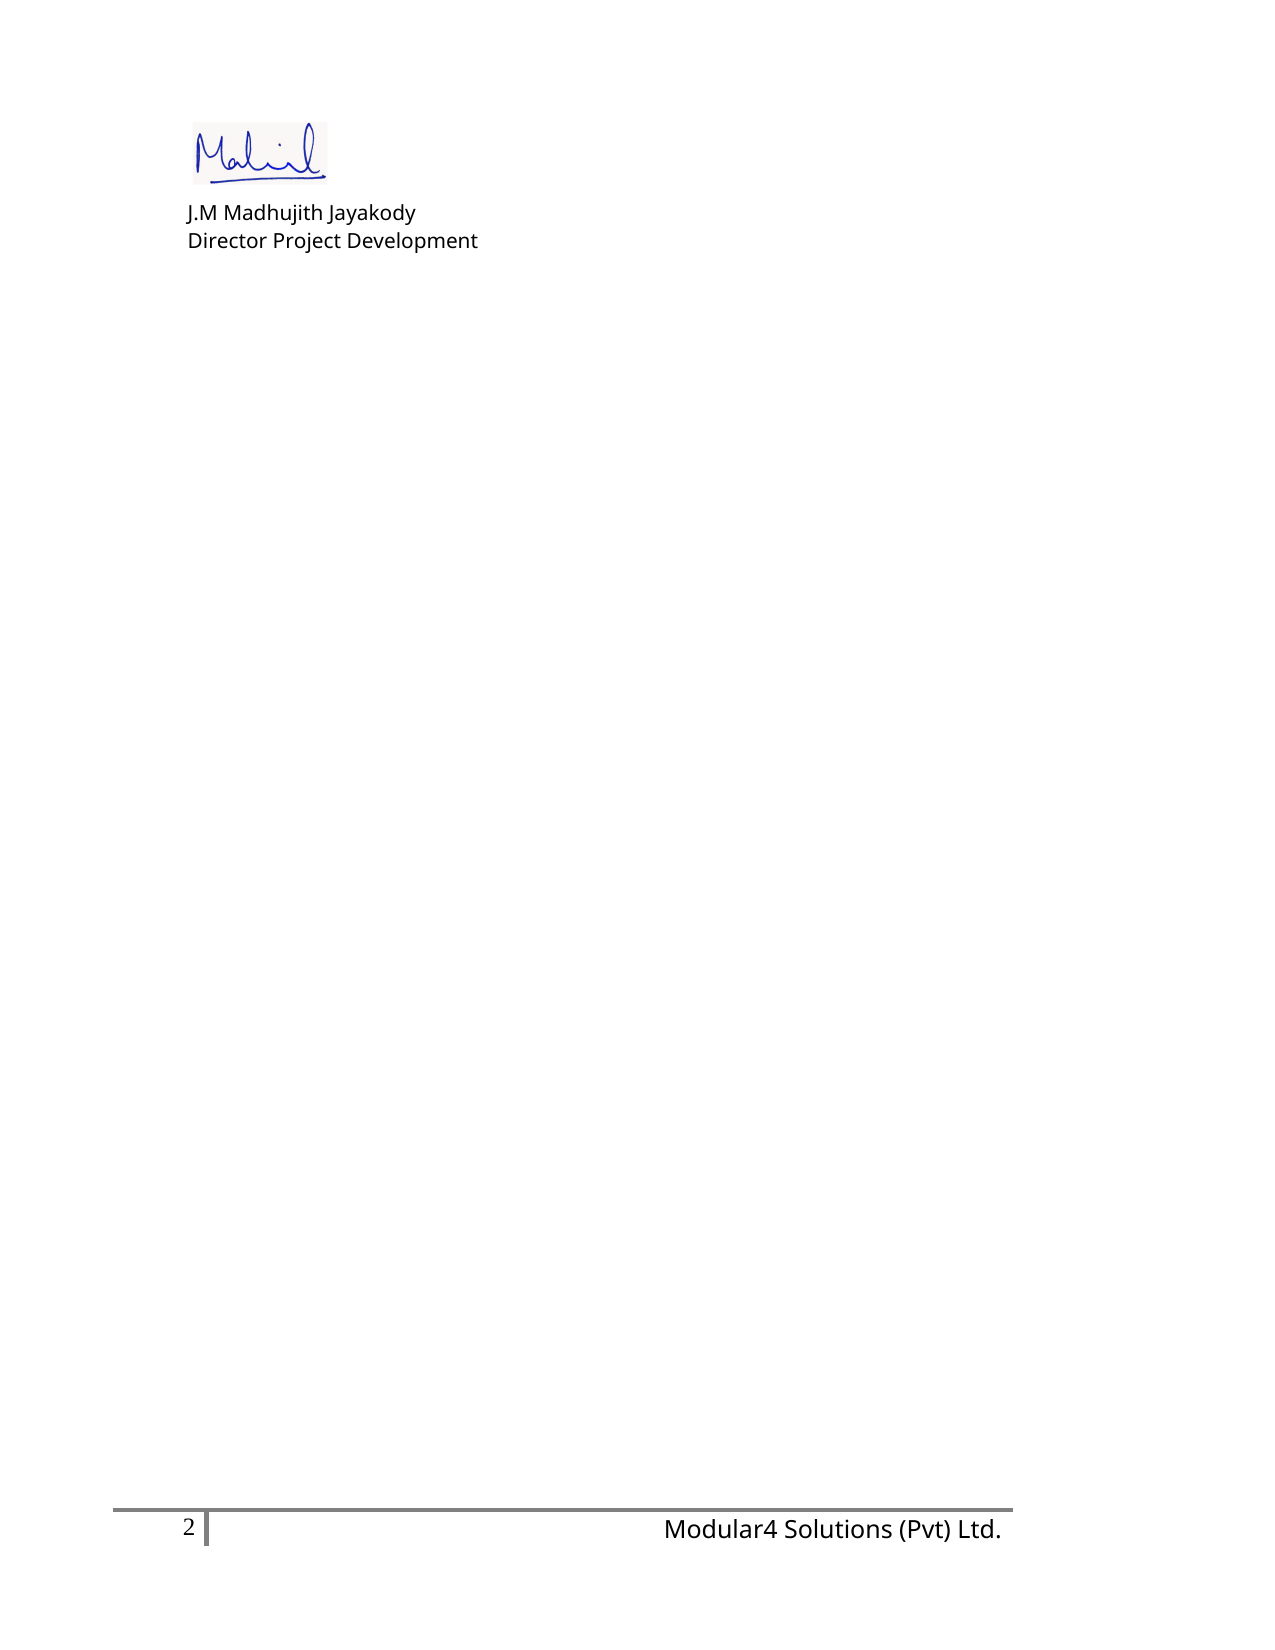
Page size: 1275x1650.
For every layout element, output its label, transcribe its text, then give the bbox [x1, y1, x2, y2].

text Director Project Development [187, 226, 1087, 255]
picture [192, 122, 328, 185]
text J.M Madhujith Jayakody [187, 198, 1087, 226]
